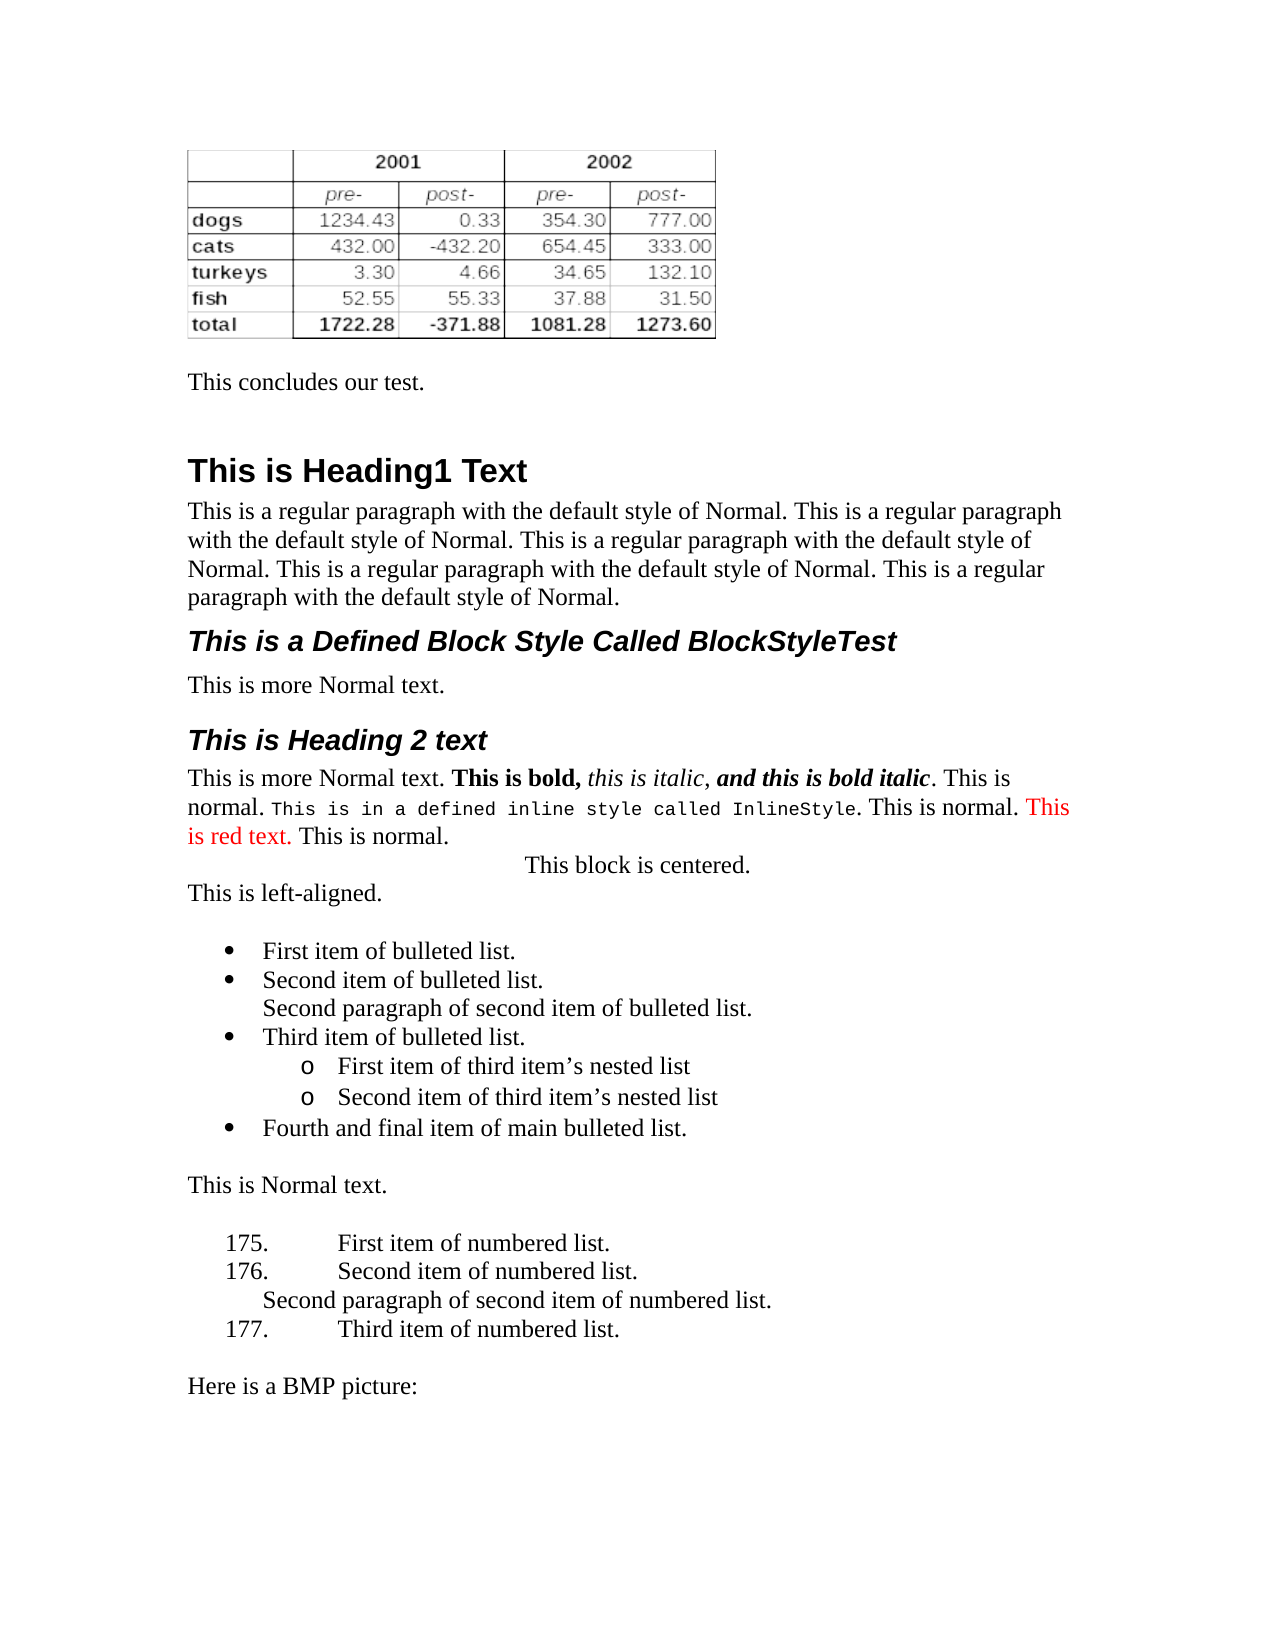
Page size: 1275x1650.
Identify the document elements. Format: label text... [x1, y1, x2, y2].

list Second item of numbered list. [225, 1256, 1087, 1285]
text This is Normal text. [187, 1170, 1087, 1199]
list Second item of third item’s nested list [300, 1082, 1087, 1113]
list Third item of bulleted list. [225, 1022, 1087, 1051]
text Here is a BMP picture: [187, 1371, 1087, 1400]
text Second paragraph of second item of bulleted list. [262, 993, 1087, 1022]
list First item of numbered list. [225, 1228, 1087, 1256]
text This block is centered. [187, 850, 1087, 878]
text This is a Defined Block Style Called BlockStyleTest [187, 624, 1087, 657]
text This concludes our test. [187, 367, 1087, 396]
list First item of bulleted list. [225, 936, 1087, 965]
text Second paragraph of second item of numbered list. [262, 1285, 1087, 1314]
subtitle This is Heading1 Text [187, 451, 1087, 490]
text This is more Normal text. This is bold, this is italic, and this is bold italic. This is normal. This is in a defined inline style called InlineStyle. This is normal. This is red text. This is normal. [187, 763, 1087, 850]
list First item of third item’s nested list [300, 1051, 1087, 1082]
list Third item of numbered list. [225, 1314, 1087, 1343]
subtitle This is Heading 2 text [187, 723, 1087, 757]
list Second item of bulleted list. [225, 965, 1087, 993]
list Fourth and final item of main bulleted list. [225, 1113, 1087, 1141]
text This is a regular paragraph with the default style of Normal. This is a regular paragraph with the default style of Normal. This is a regular paragraph with the default style of Normal. This is a regular paragraph with the default style of Normal. This is a regular paragraph with the default style of Normal. [187, 496, 1087, 611]
text This is more Normal text. [187, 670, 1087, 698]
text This is left-aligned. [187, 878, 1087, 907]
